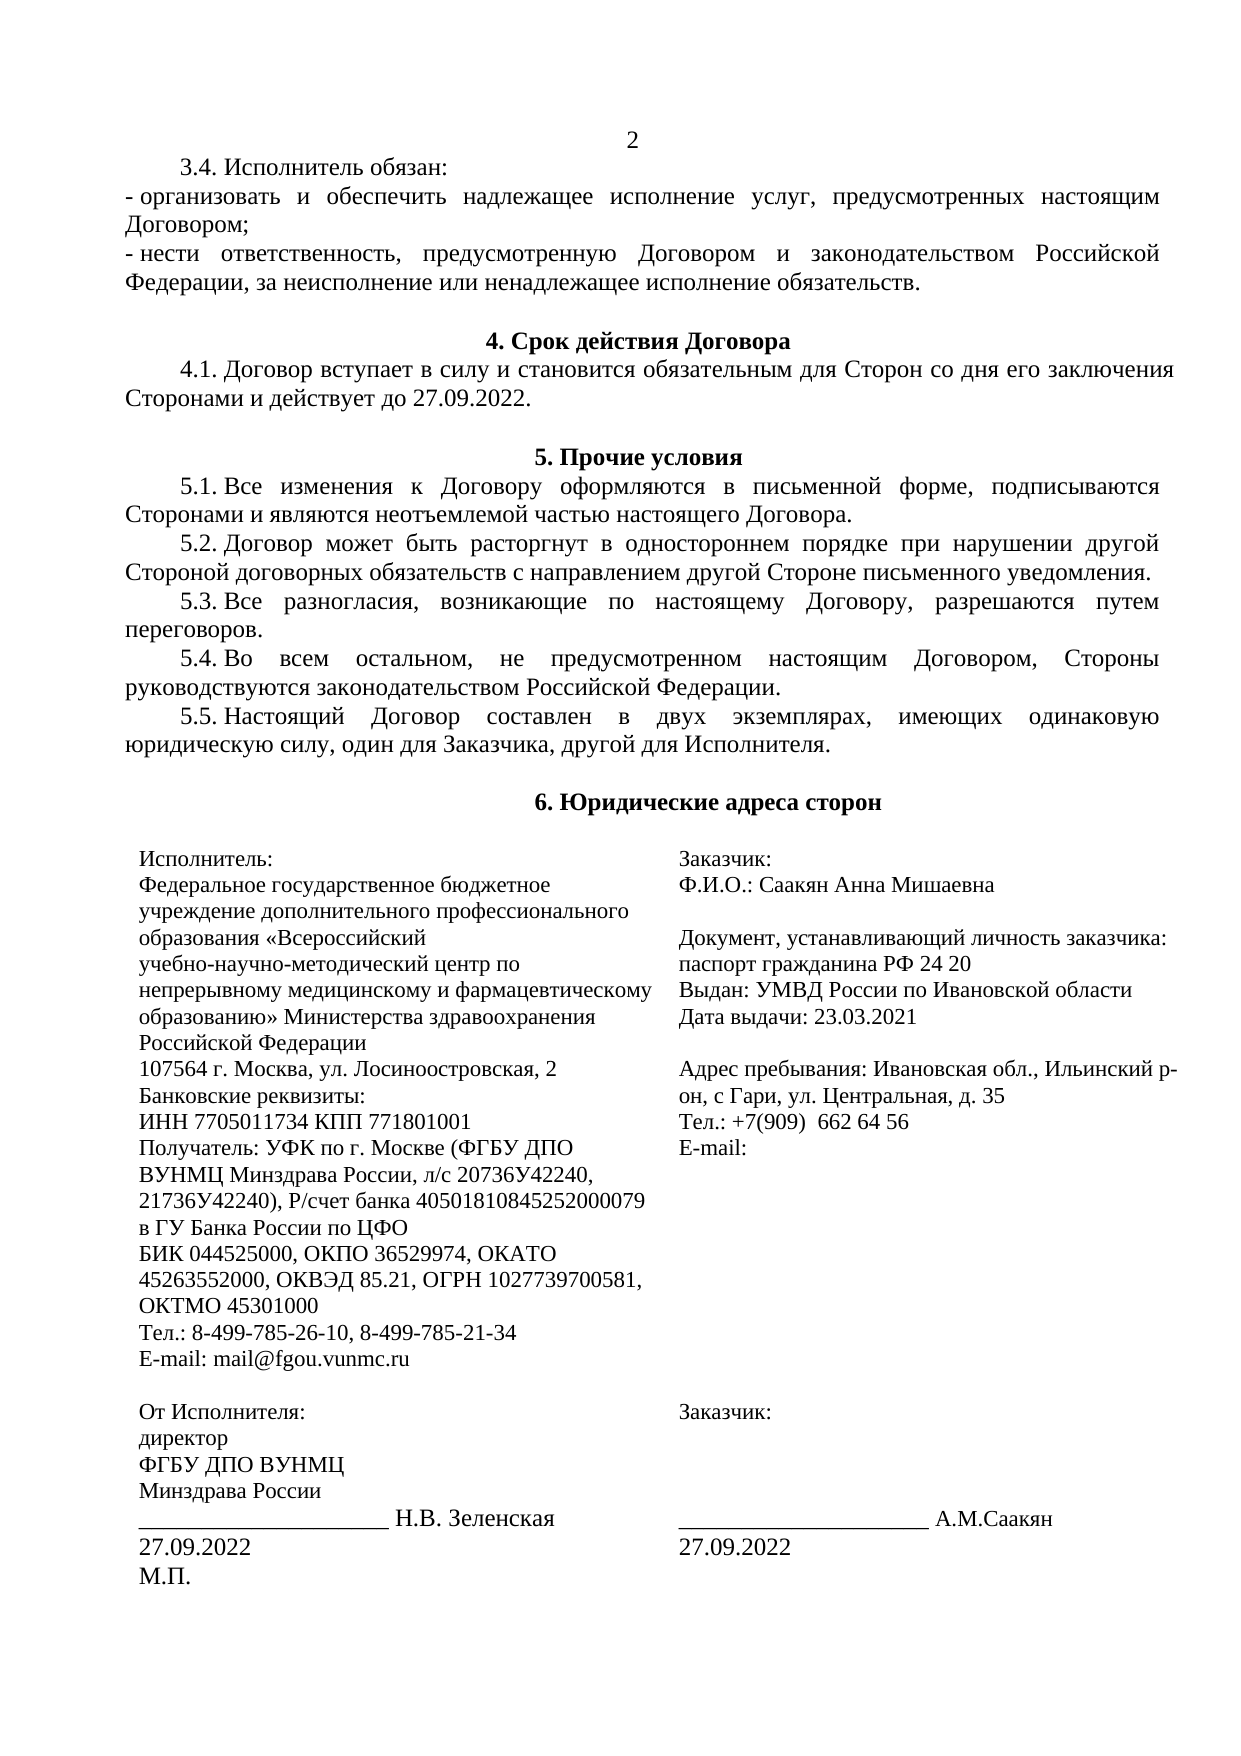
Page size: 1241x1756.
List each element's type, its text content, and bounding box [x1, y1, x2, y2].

list Договор может быть расторгнут в одностороннем порядке при нарушении другой Стороной договорных обязательств с направлением другой Стороне письменного уведомления. [125, 528, 1161, 586]
table_cell Федеральное государственное бюджетное учреждение дополнительного профессионального образования «Всероссийский учебно-научно-методический центр по непрерывному медицинскому и фармацевтическому образованию» Министерства здравоохранения Российской Федерации 107564 г. Москва, ул. Лосиноостровская, 2 Банковские реквизиты: ИНН 7705011734 КПП 771801001 Получатель: УФК по г. Москве (ФГБУ ДПО ВУНМЦ Минздрава России, л/с 20736У42240, 21736У42240), Р/счет банка 40501810845252000079 в ГУ Банка России по ЦФО БИК 044525000, ОКПО 36529974, ОКАТО 45263552000, ОКВЭД 85.21, ОГРН 1027739700581, ОКТМО 45301000 Тел.: 8-499-785-26-10, 8-499-785-21-34 Е-mail: mail@fgou.vunmc.ru [127, 871, 667, 1398]
list Юридические адреса сторон [534, 787, 1169, 816]
table_header Заказчик: [667, 845, 1207, 871]
table_header Исполнитель: [127, 845, 667, 871]
list Все изменения к Договору оформляются в письменной форме, подписываются Сторонами и являются неотъемлемой частью настоящего Договора. [125, 471, 1161, 528]
table_cell От Исполнителя: директор ФГБУ ДПО ВУНМЦ Минздрава России ____________________ Н.В. Зеленская 27.09.2022 М.П. [127, 1398, 667, 1590]
list Договор вступает в силу и становится обязательным для Сторон со дня его заключения Сторонами и действует до 27.09.2022. [125, 354, 1175, 412]
list Срок действия Договора [486, 326, 1169, 354]
table_cell Заказчик: ____________________ А.М.Саакян 27.09.2022 [667, 1398, 1207, 1590]
table_cell Ф.И.О.: Саакян Анна Мишаевна Документ, устанавливающий личность заказчика: паспорт гражданина РФ 24 20 Выдан: УМВД России по Ивановской области Дата выдачи: 23.03.2021 Адрес пребывания: Ивановская обл., Ильинский р-он, с Гари, ул. Центральная, д. 35 Тел.: +7(909) 662 64 56 Е-mail: [667, 871, 1207, 1398]
list нести ответственность, предусмотренную Договором и законодательством Российской Федерации, за неисполнение или ненадлежащее исполнение обязательств. [125, 238, 1161, 296]
list Исполнитель обязан: [179, 152, 1161, 181]
list организовать и обеспечить надлежащее исполнение услуг, предусмотренных настоящим Договором; [125, 181, 1161, 238]
list Настоящий Договор составлен в двух экземплярах, имеющих одинаковую юридическую силу, один для Заказчика, другой для Исполнителя. [125, 701, 1161, 758]
list Прочие условия [534, 442, 1169, 471]
list Все разногласия, возникающие по настоящему Договору, разрешаются путем переговоров. [125, 586, 1161, 643]
list Во всем остальном, не предусмотренном настоящим Договором, Стороны руководствуются законодательством Российской Федерации. [125, 643, 1161, 701]
